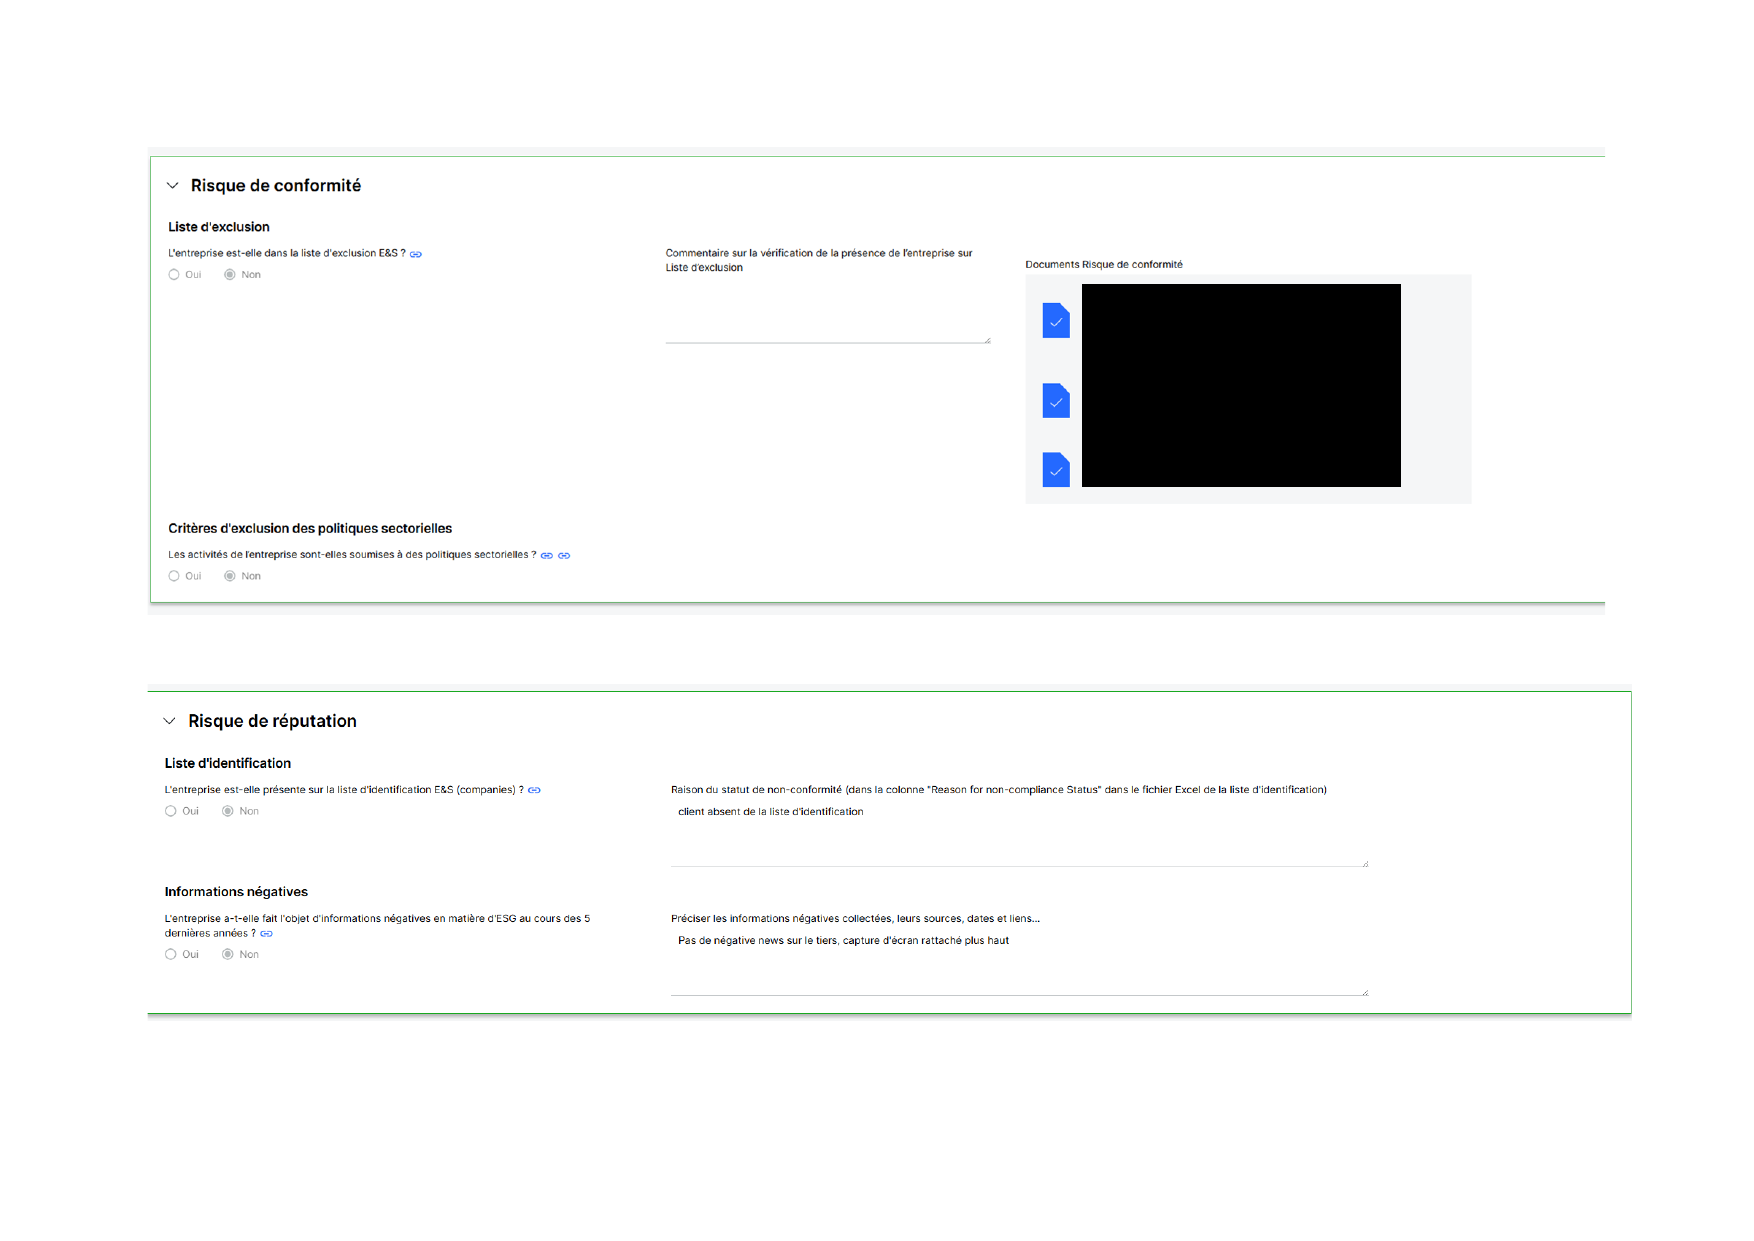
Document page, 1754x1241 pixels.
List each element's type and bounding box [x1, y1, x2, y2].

picture [147, 684, 1632, 1021]
picture [147, 147, 1605, 615]
